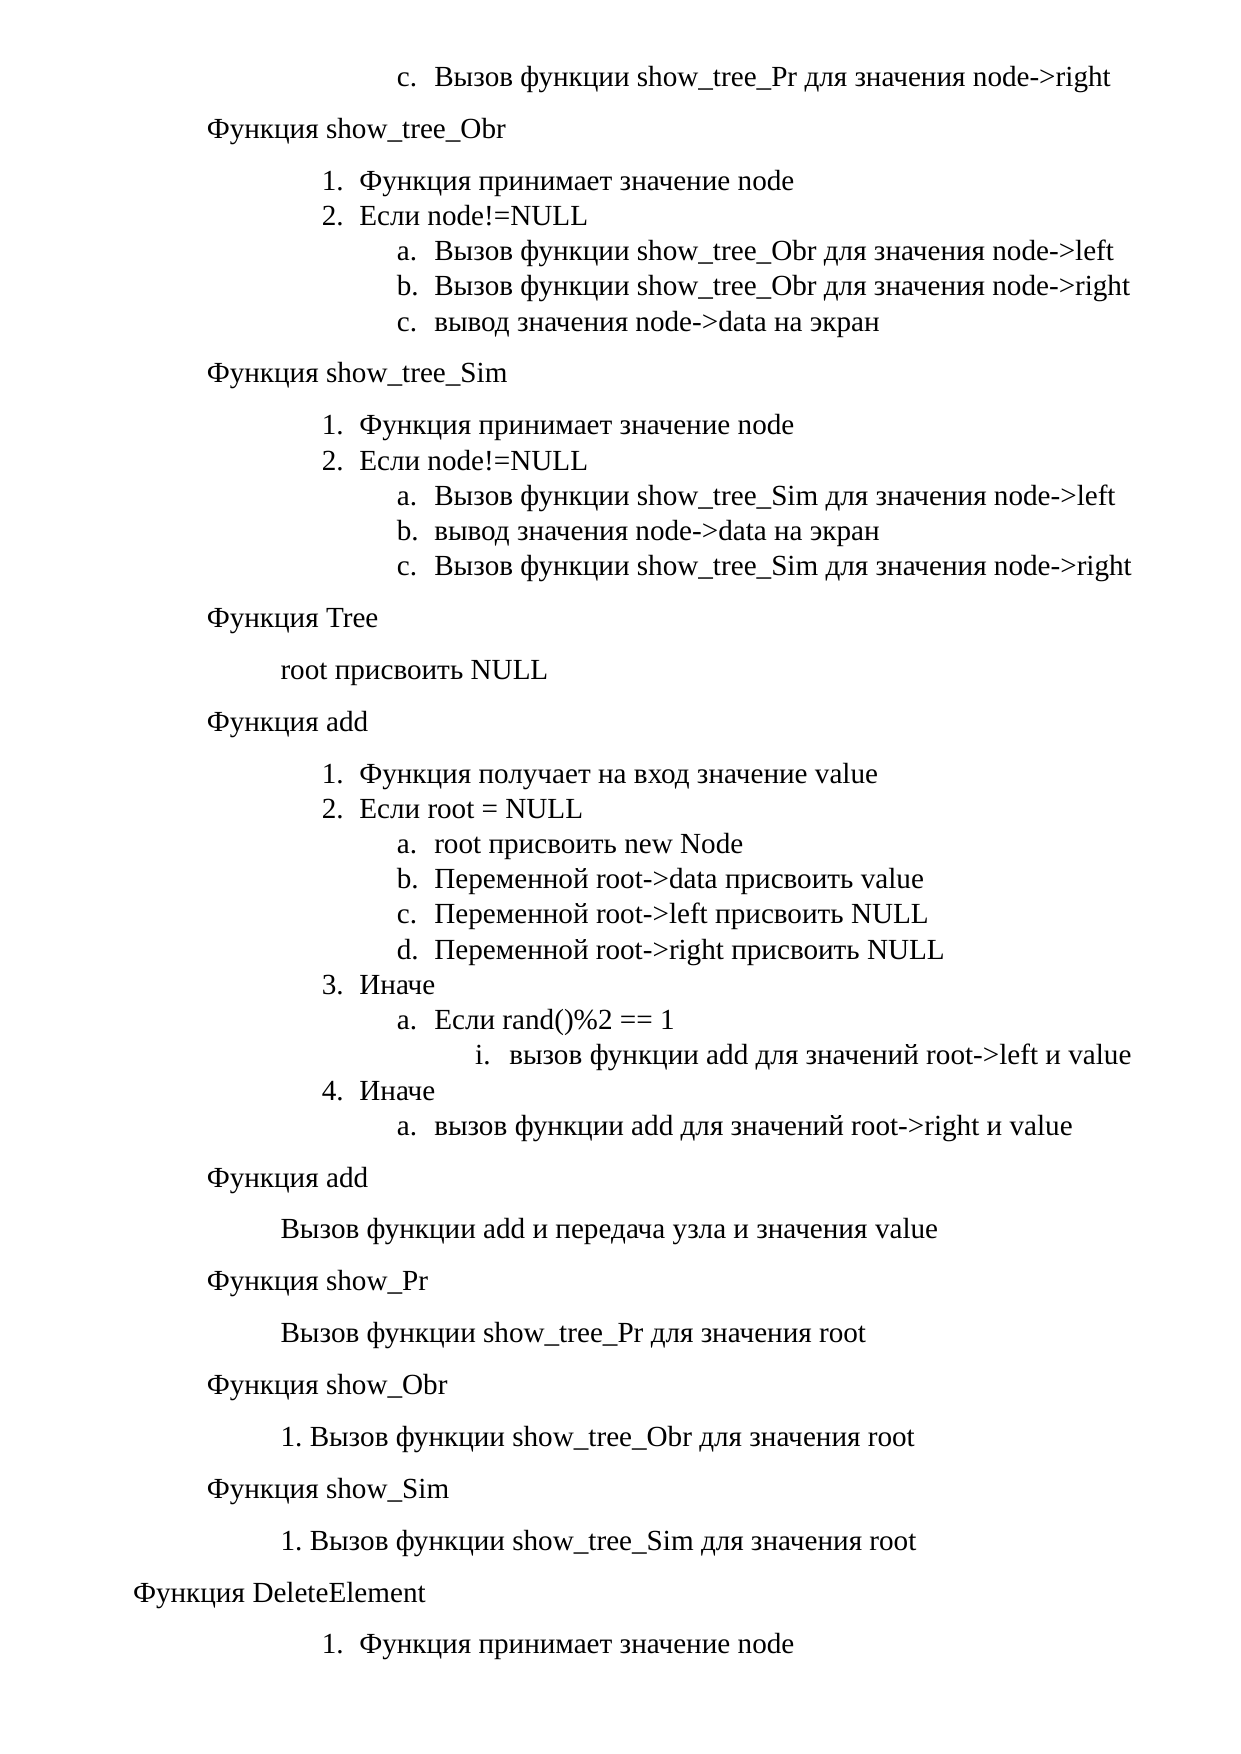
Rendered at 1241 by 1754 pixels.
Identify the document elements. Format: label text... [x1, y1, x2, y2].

text Функция add [133, 704, 1181, 737]
list Вызов функции show_tree_Sim для значения node->left [397, 478, 1181, 511]
text Вызов функции show_tree_Pr для значения root [207, 1315, 1181, 1349]
list root присвоить new Node [397, 826, 1181, 860]
list Вызов функции show_tree_Obr для значения node->left [397, 233, 1181, 267]
text Функция show_Obr [133, 1367, 1181, 1401]
list Иначе [322, 1073, 1181, 1106]
text Функция show_Sim [133, 1471, 1181, 1504]
text Функция show_tree_Obr [133, 111, 1181, 144]
list Функция получает на вход значение value [322, 756, 1181, 789]
list Переменной root->data присвоить value [397, 861, 1181, 895]
list вывод значения node->data на экран [397, 304, 1181, 337]
text root присвоить NULL [207, 652, 1181, 686]
list Если node!=NULL [322, 198, 1181, 232]
text Функция add [133, 1160, 1181, 1193]
list Если node!=NULL [322, 443, 1181, 476]
list Вызов функции show_tree_Sim для значения node->right [397, 548, 1181, 582]
list Вызов функции show_tree_Obr для значения node->right [397, 268, 1181, 302]
list Иначе [322, 967, 1181, 1001]
list Если rand()%2 == 1 [397, 1002, 1181, 1036]
list Переменной root->left присвоить NULL [397, 897, 1181, 930]
text Функция show_Pr [133, 1263, 1181, 1297]
text Функция Tree [133, 600, 1181, 634]
list вызов функции add для значений root->left и value [490, 1037, 1181, 1071]
text Функция DeleteElement [59, 1575, 1181, 1608]
list вызов функции add для значений root->right и value [397, 1108, 1181, 1141]
list Функция принимает значение node [322, 407, 1181, 441]
text Функция show_tree_Sim [133, 356, 1181, 389]
list Переменной root->right присвоить NULL [397, 932, 1181, 965]
text Вызов функции add и передача узла и значения value [207, 1212, 1181, 1245]
list Если root = NULL [322, 791, 1181, 824]
text 1. Вызов функции show_tree_Obr для значения root [207, 1419, 1181, 1453]
text 1. Вызов функции show_tree_Sim для значения root [207, 1523, 1181, 1556]
list Функция принимает значение node [322, 163, 1181, 196]
list Вызов функции show_tree_Pr для значения node->right [397, 59, 1181, 93]
list вывод значения node->data на экран [397, 513, 1181, 547]
list Функция принимает значение node [322, 1627, 1181, 1660]
